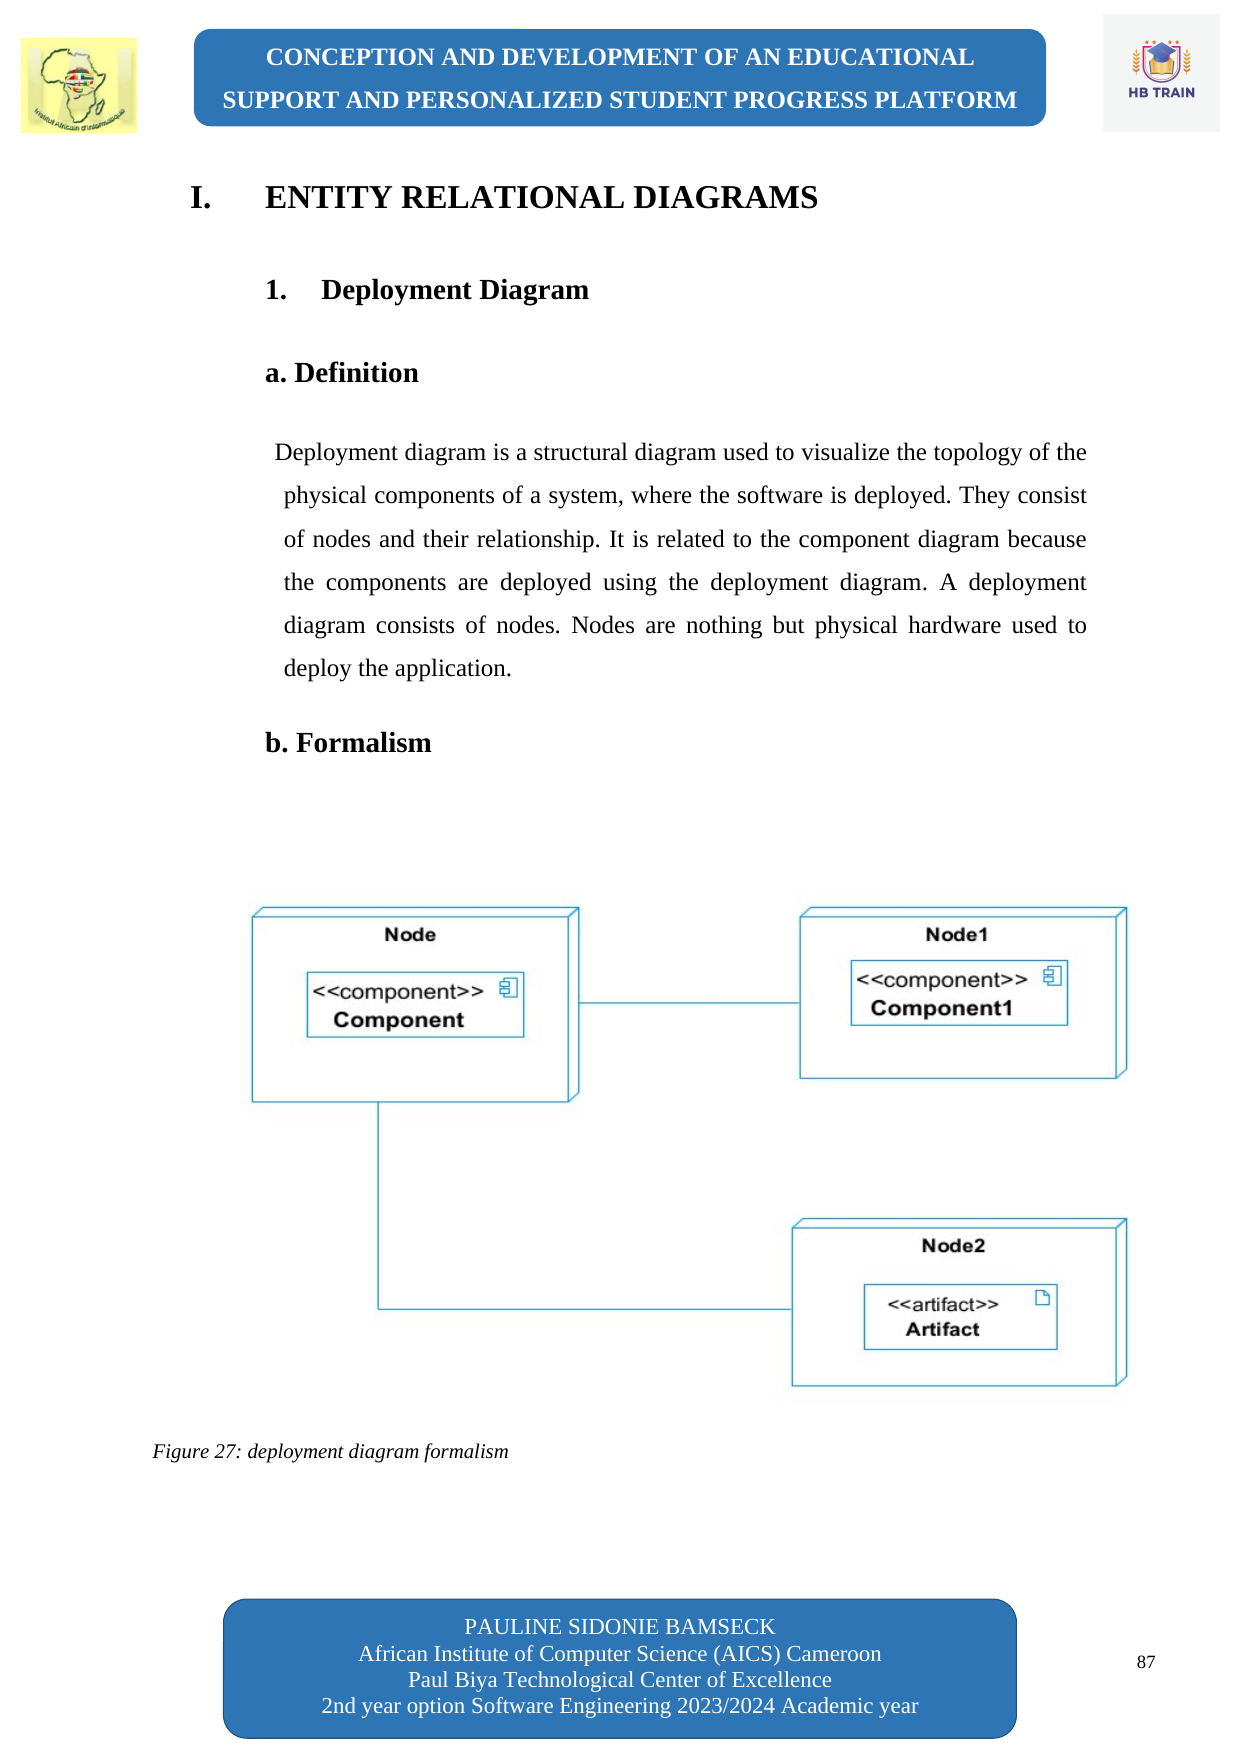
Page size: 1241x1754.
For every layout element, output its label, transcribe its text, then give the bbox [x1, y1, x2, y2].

picture [1102, 14, 1220, 132]
picture [20, 38, 138, 133]
subtitle Definition [265, 355, 1088, 388]
text Figure 27: deployment diagram formalism [152, 1439, 1088, 1463]
subtitle Formalism [265, 725, 1088, 759]
text Deployment diagram is a structural diagram used to visualize the topology of the physical components of a system, where the software is deployed. They consist of nodes and their relationship. It is related to the component diagram because the components are deployed using the deployment diagram. A deployment diagram consists of nodes. Nodes are nothing but physical hardware used to deploy the application. [274, 437, 1088, 682]
subtitle Deployment Diagram [265, 272, 1088, 306]
subtitle ENTITY RELATIONAL DIAGRAMS [190, 177, 1088, 215]
picture [227, 894, 1168, 1409]
